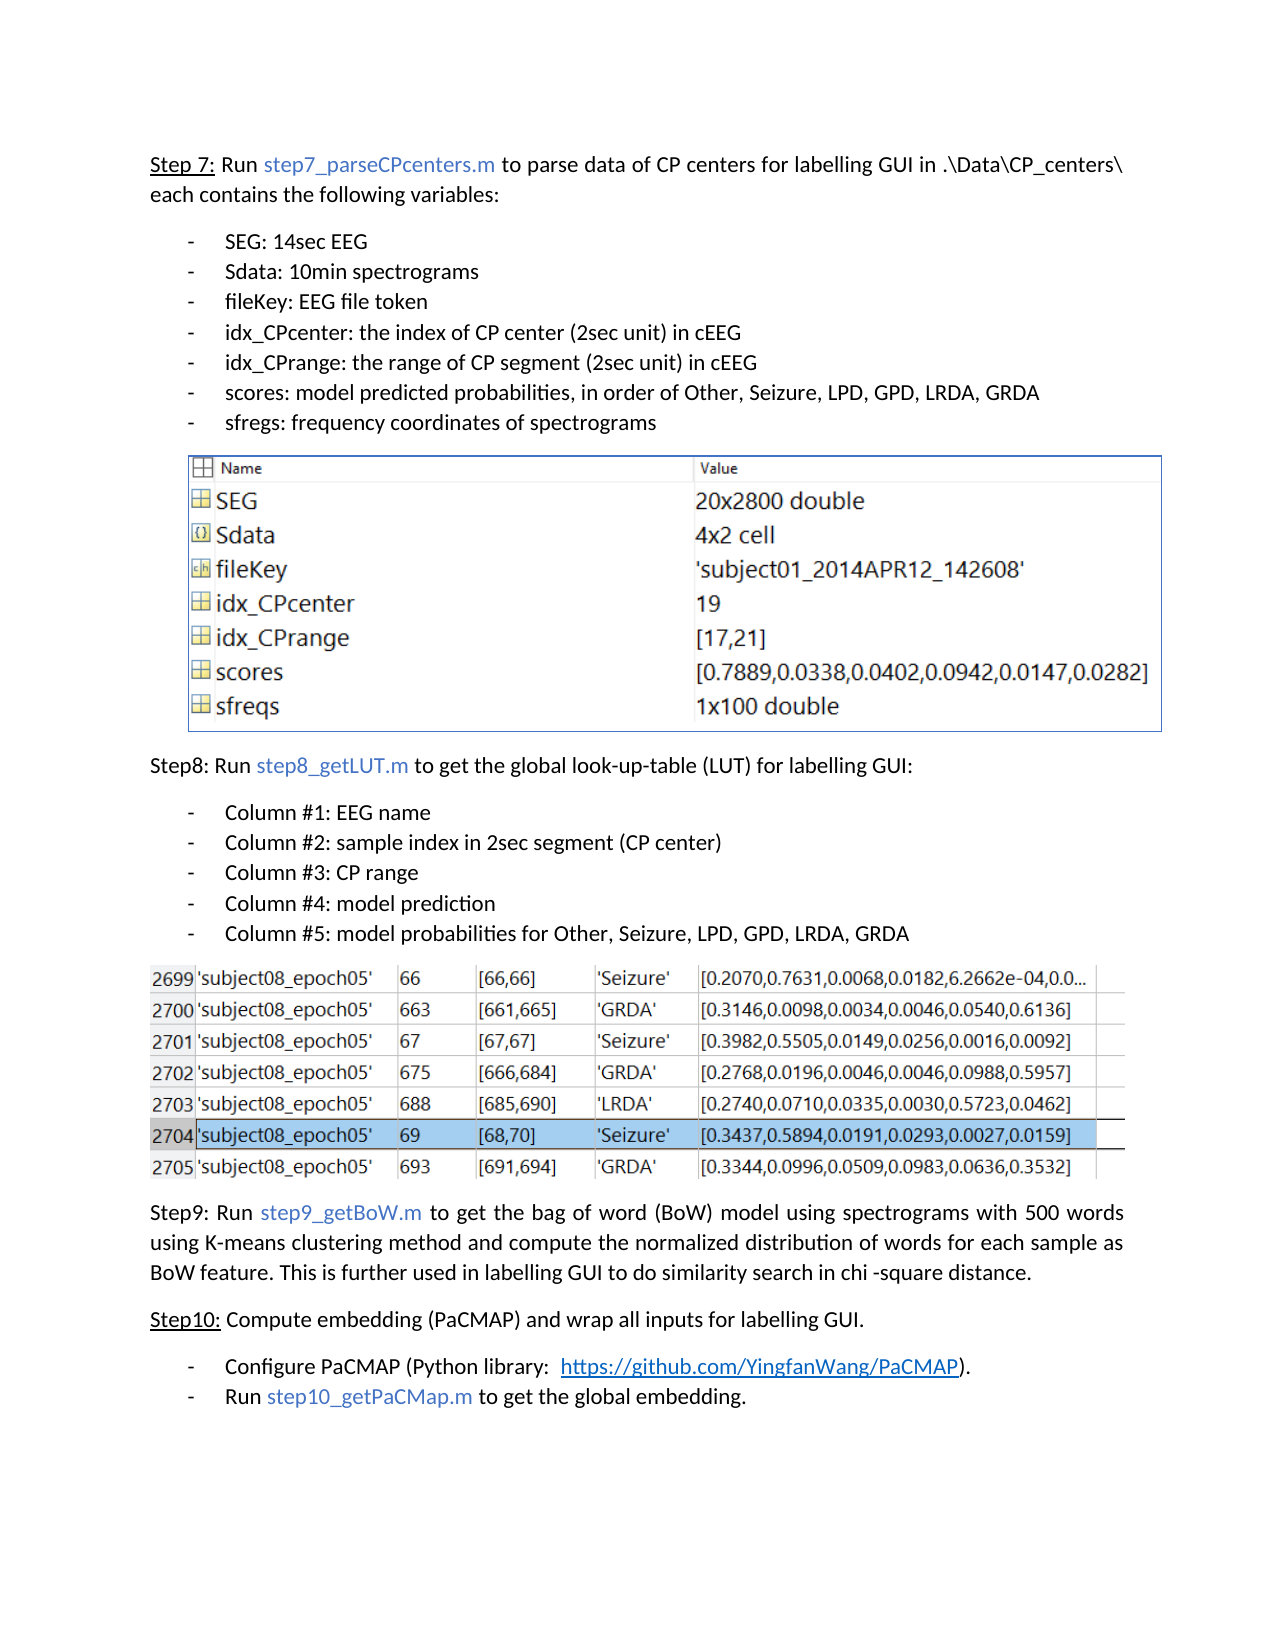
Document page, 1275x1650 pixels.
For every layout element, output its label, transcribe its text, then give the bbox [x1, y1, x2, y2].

list Column #3: CP range [187, 858, 1125, 887]
text Step9: Run step9_getBoW.m to get the bag of word (BoW) model using spectrograms with 500 words using K-means clustering method and compute the normalized distribution of words for each sample as BoW feature. This is further used in labelling GUI to do similarity search in chi -square distance. [150, 1198, 1125, 1286]
picture [189, 457, 1161, 731]
picture [150, 965, 1125, 1179]
text Step8: Run step8_getLUT.m to get the global look-up-table (LUT) for labelling GUI: [150, 751, 1125, 779]
list idx_CPcenter: the index of CP center (2sec unit) in cEEG [187, 318, 1125, 346]
list fileKey: EEG file token [187, 287, 1125, 316]
list Column #1: EEG name [187, 798, 1125, 826]
list Sdata: 10min spectrograms [187, 257, 1125, 285]
list Column #5: model probabilities for Other, Seizure, LPD, GPD, LRDA, GRDA [187, 919, 1125, 947]
list Column #4: model prediction [187, 889, 1125, 917]
text Step10: Compute embedding (PaCMAP) and wrap all inputs for labelling GUI. [150, 1305, 1125, 1333]
list Column #2: sample index in 2sec segment (CP center) [187, 828, 1125, 856]
list sfregs: frequency coordinates of spectrograms [187, 408, 1125, 436]
text Step 7: Run step7_parseCPcenters.m to parse data of CP centers for labelling GUI in .\Data\CP_centers\ each contains the following variables: [150, 150, 1125, 208]
list scores: model predicted probabilities, in order of Other, Seizure, LPD, GPD, LRDA, GRDA [187, 378, 1125, 406]
list SEG: 14sec EEG [187, 227, 1125, 255]
list idx_CPrange: the range of CP segment (2sec unit) in cEEG [187, 348, 1125, 376]
list Configure PaCMAP (Python library: https://github.com/YingfanWang/PaCMAP). [187, 1352, 1125, 1380]
list Run step10_getPaCMap.m to get the global embedding. [187, 1382, 1125, 1410]
